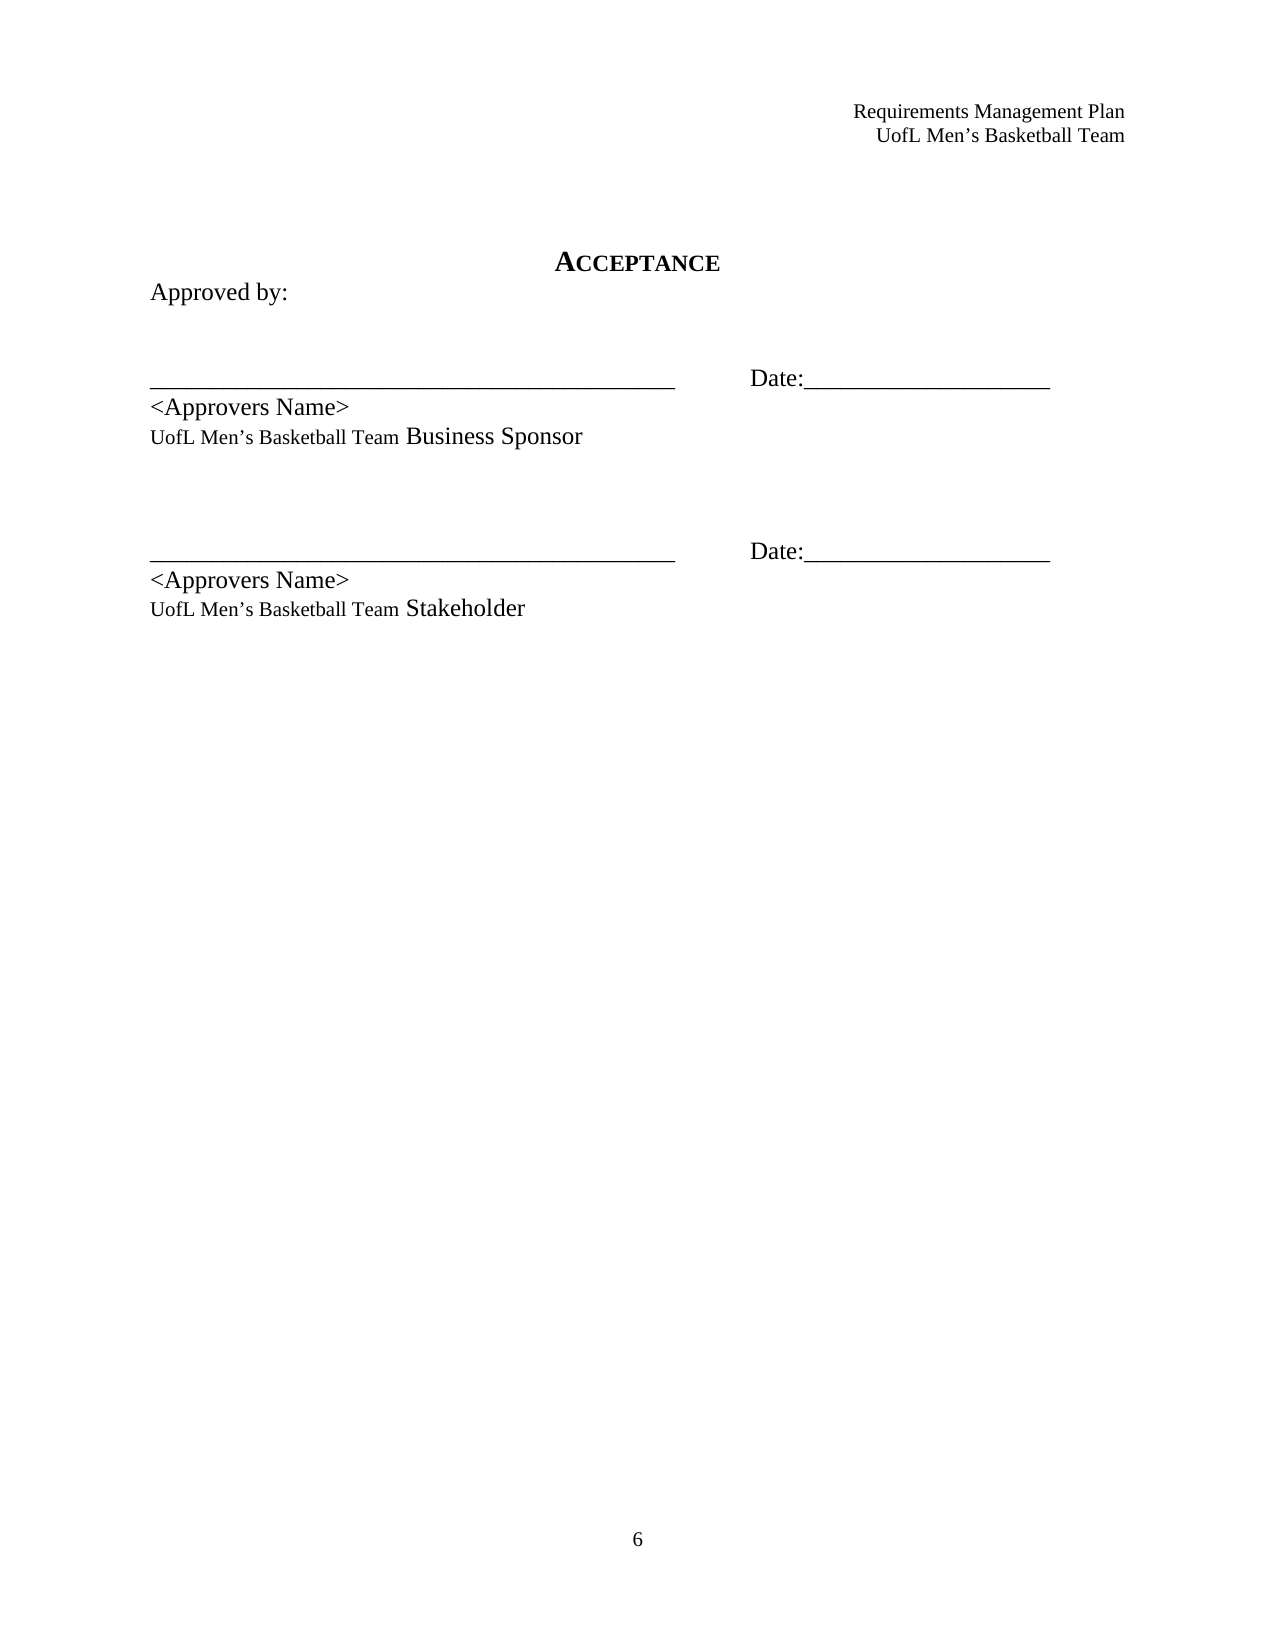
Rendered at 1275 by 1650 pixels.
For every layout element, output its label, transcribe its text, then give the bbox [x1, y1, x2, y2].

text Business Sponsor [150, 421, 1125, 450]
text Stakeholder [150, 593, 1125, 622]
text Approved by: [150, 277, 1125, 306]
text <Approvers Name> [150, 392, 1125, 421]
text Date: [150, 363, 1125, 392]
text <Approvers Name> [150, 565, 1125, 593]
text Date: [150, 536, 1125, 565]
subtitle Acceptance [150, 244, 1125, 277]
